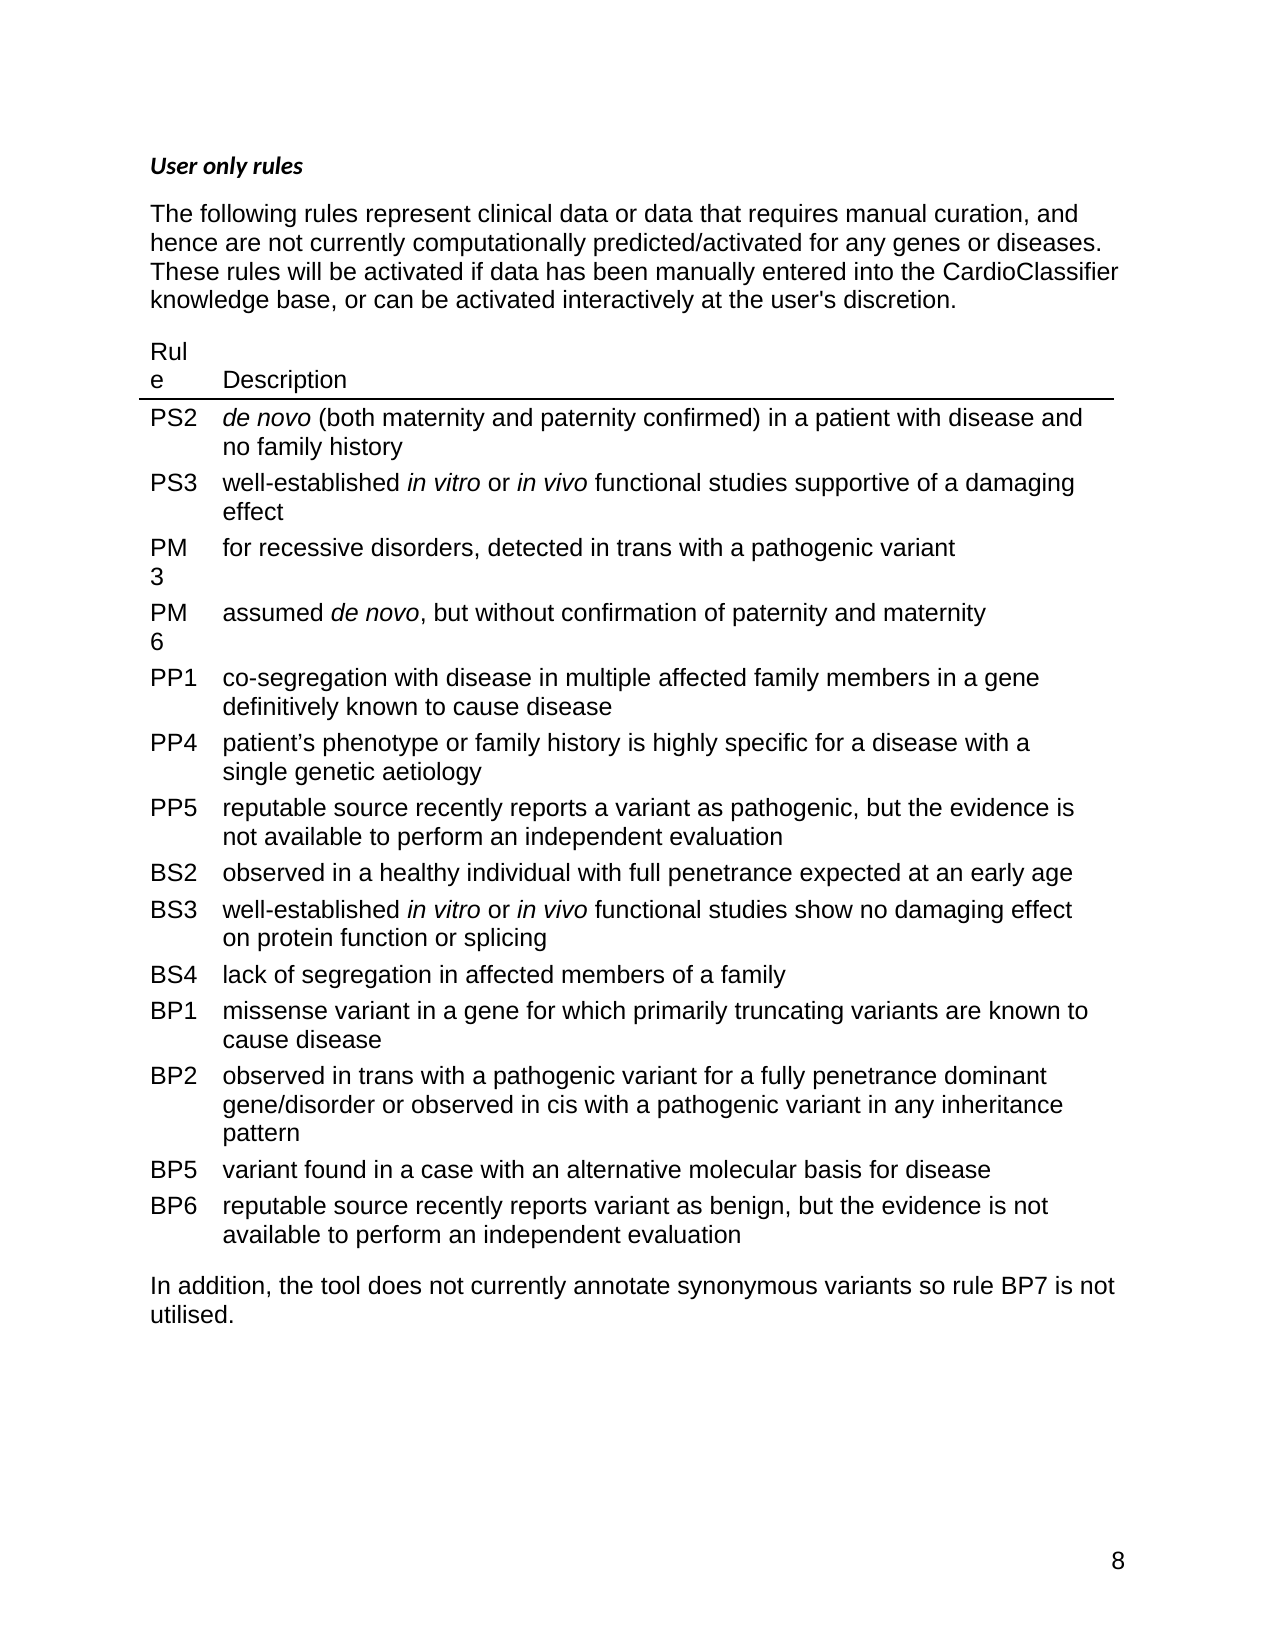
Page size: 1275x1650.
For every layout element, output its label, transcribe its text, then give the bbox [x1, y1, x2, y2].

table_cell missense variant in a gene for which primarily truncating variants are known to cause disease [211, 992, 1114, 1057]
table_cell PM6 [139, 595, 211, 659]
table_cell BS4 [139, 956, 211, 992]
table_cell BP2 [139, 1057, 211, 1151]
table_cell PP1 [139, 660, 211, 724]
table_cell PP4 [139, 725, 211, 789]
table_header Rule [139, 333, 211, 398]
table_cell de novo (both maternity and paternity confirmed) in a patient with disease and no family history [211, 400, 1114, 464]
text In addition, the tool does not currently annotate synonymous variants so rule BP7 is not utilised. [150, 1271, 1125, 1328]
subtitle User only rules [150, 150, 1125, 181]
table_cell PS2 [139, 400, 211, 464]
table_cell BP5 [139, 1151, 211, 1187]
table_cell assumed de novo, but without confirmation of paternity and maternity [211, 595, 1114, 659]
table_cell PP5 [139, 790, 211, 854]
table_cell reputable source recently reports a variant as pathogenic, but the evidence is not available to perform an independent evaluation [211, 790, 1114, 854]
table_cell well-established in vitro or in vivo functional studies show no damaging effect on protein function or splicing [211, 891, 1114, 956]
table_cell PM3 [139, 530, 211, 594]
table_cell PS3 [139, 465, 211, 529]
table_cell observed in a healthy individual with full penetrance expected at an early age [211, 855, 1114, 891]
table_cell for recessive disorders, detected in trans with a pathogenic variant [211, 530, 1114, 594]
table_cell BP1 [139, 992, 211, 1057]
table_cell variant found in a case with an alternative molecular basis for disease [211, 1151, 1114, 1187]
table_cell patient’s phenotype or family history is highly specific for a disease with a single genetic aetiology [211, 725, 1114, 789]
table_cell BS3 [139, 891, 211, 956]
table_cell well-established in vitro or in vivo functional studies supportive of a damaging effect [211, 465, 1114, 529]
table_cell BP6 [139, 1187, 211, 1252]
table_cell observed in trans with a pathogenic variant for a fully penetrance dominant gene/disorder or observed in cis with a pathogenic variant in any inheritance pattern [211, 1057, 1114, 1151]
table_header Description [211, 333, 1114, 398]
table_cell lack of segregation in affected members of a family [211, 956, 1114, 992]
table_cell BS2 [139, 855, 211, 891]
text The following rules represent clinical data or data that requires manual curation, and hence are not currently computationally predicted/activated for any genes or diseases. These rules will be activated if data has been manually entered into the CardioClassifier knowledge base, or can be activated interactively at the user's discretion. [150, 199, 1125, 314]
table_cell reputable source recently reports variant as benign, but the evidence is not available to perform an independent evaluation [211, 1187, 1114, 1252]
table_cell co-segregation with disease in multiple affected family members in a gene definitively known to cause disease [211, 660, 1114, 724]
